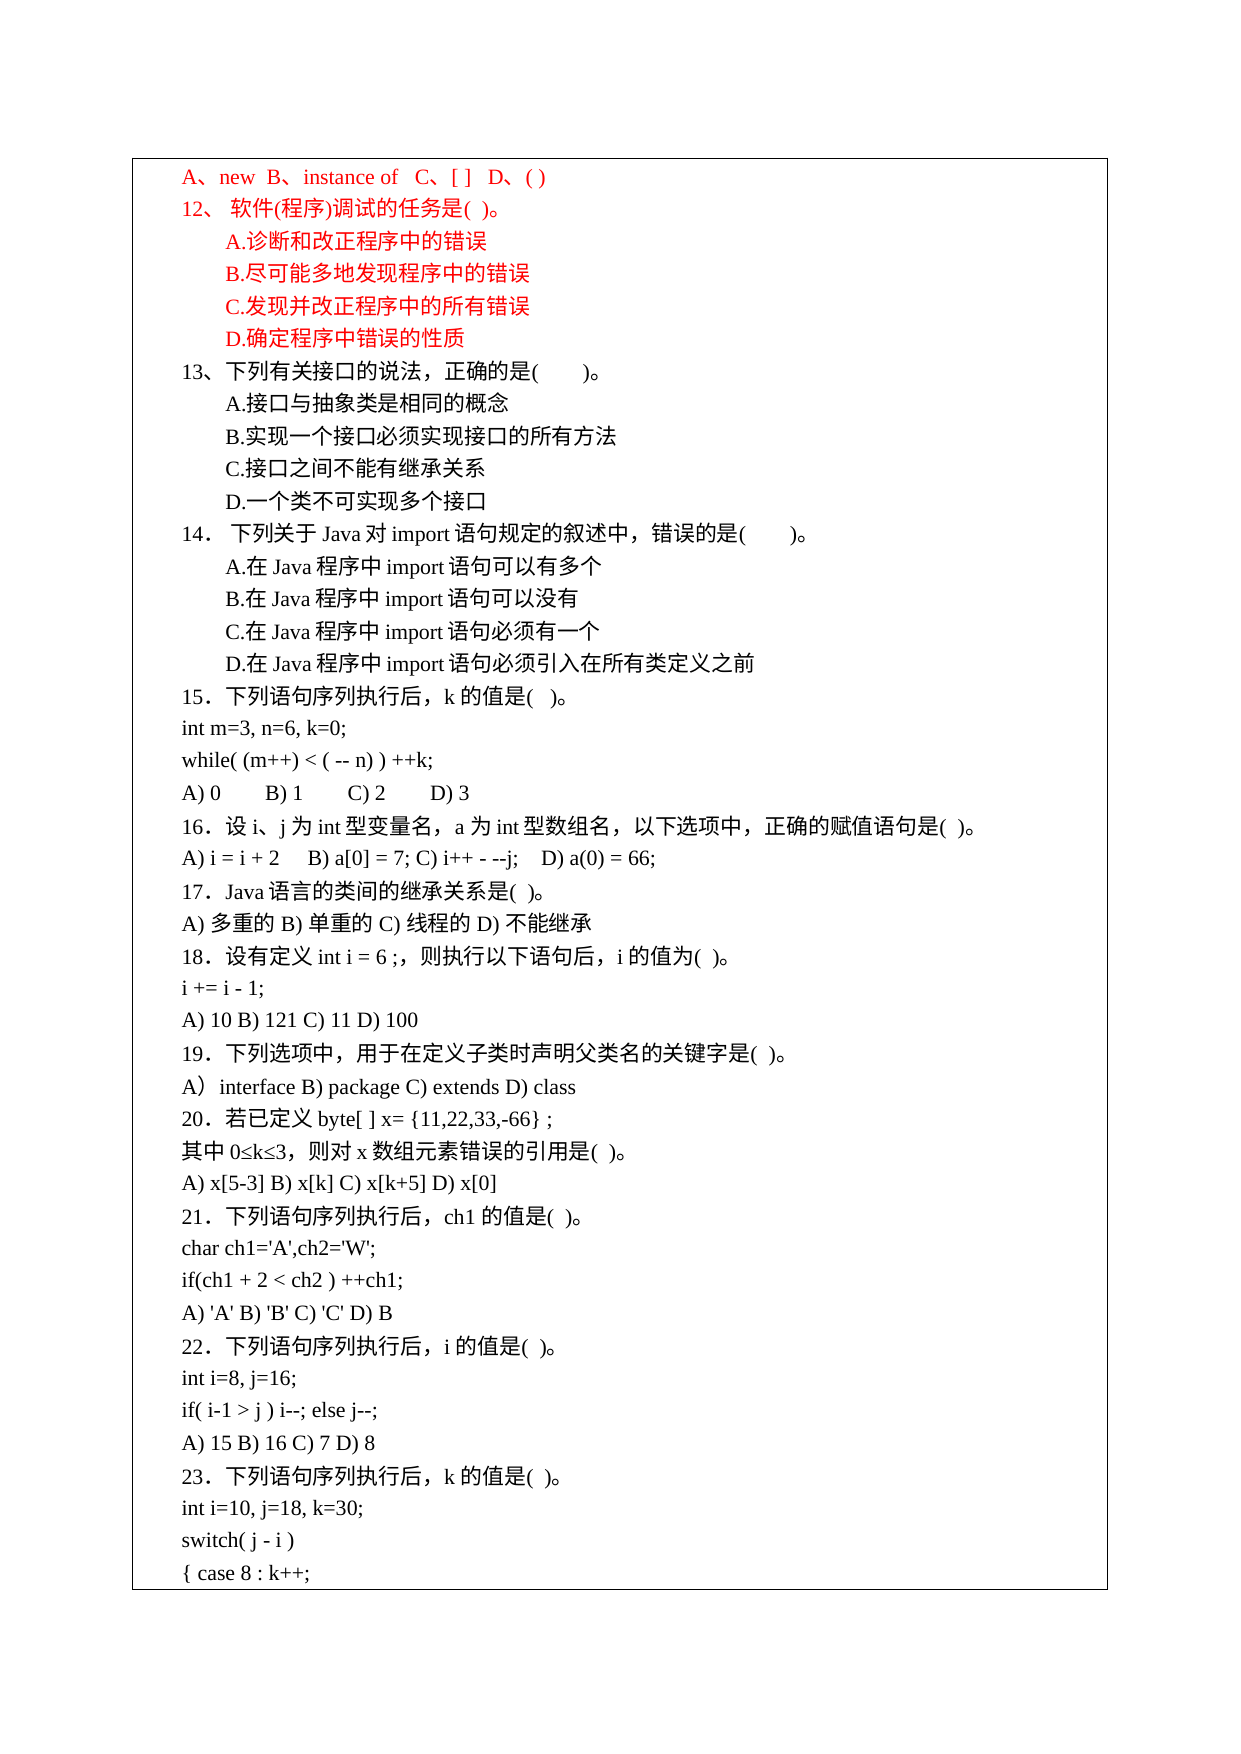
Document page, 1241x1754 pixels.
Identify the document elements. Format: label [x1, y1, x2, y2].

table_cell [133, 159, 1107, 1588]
